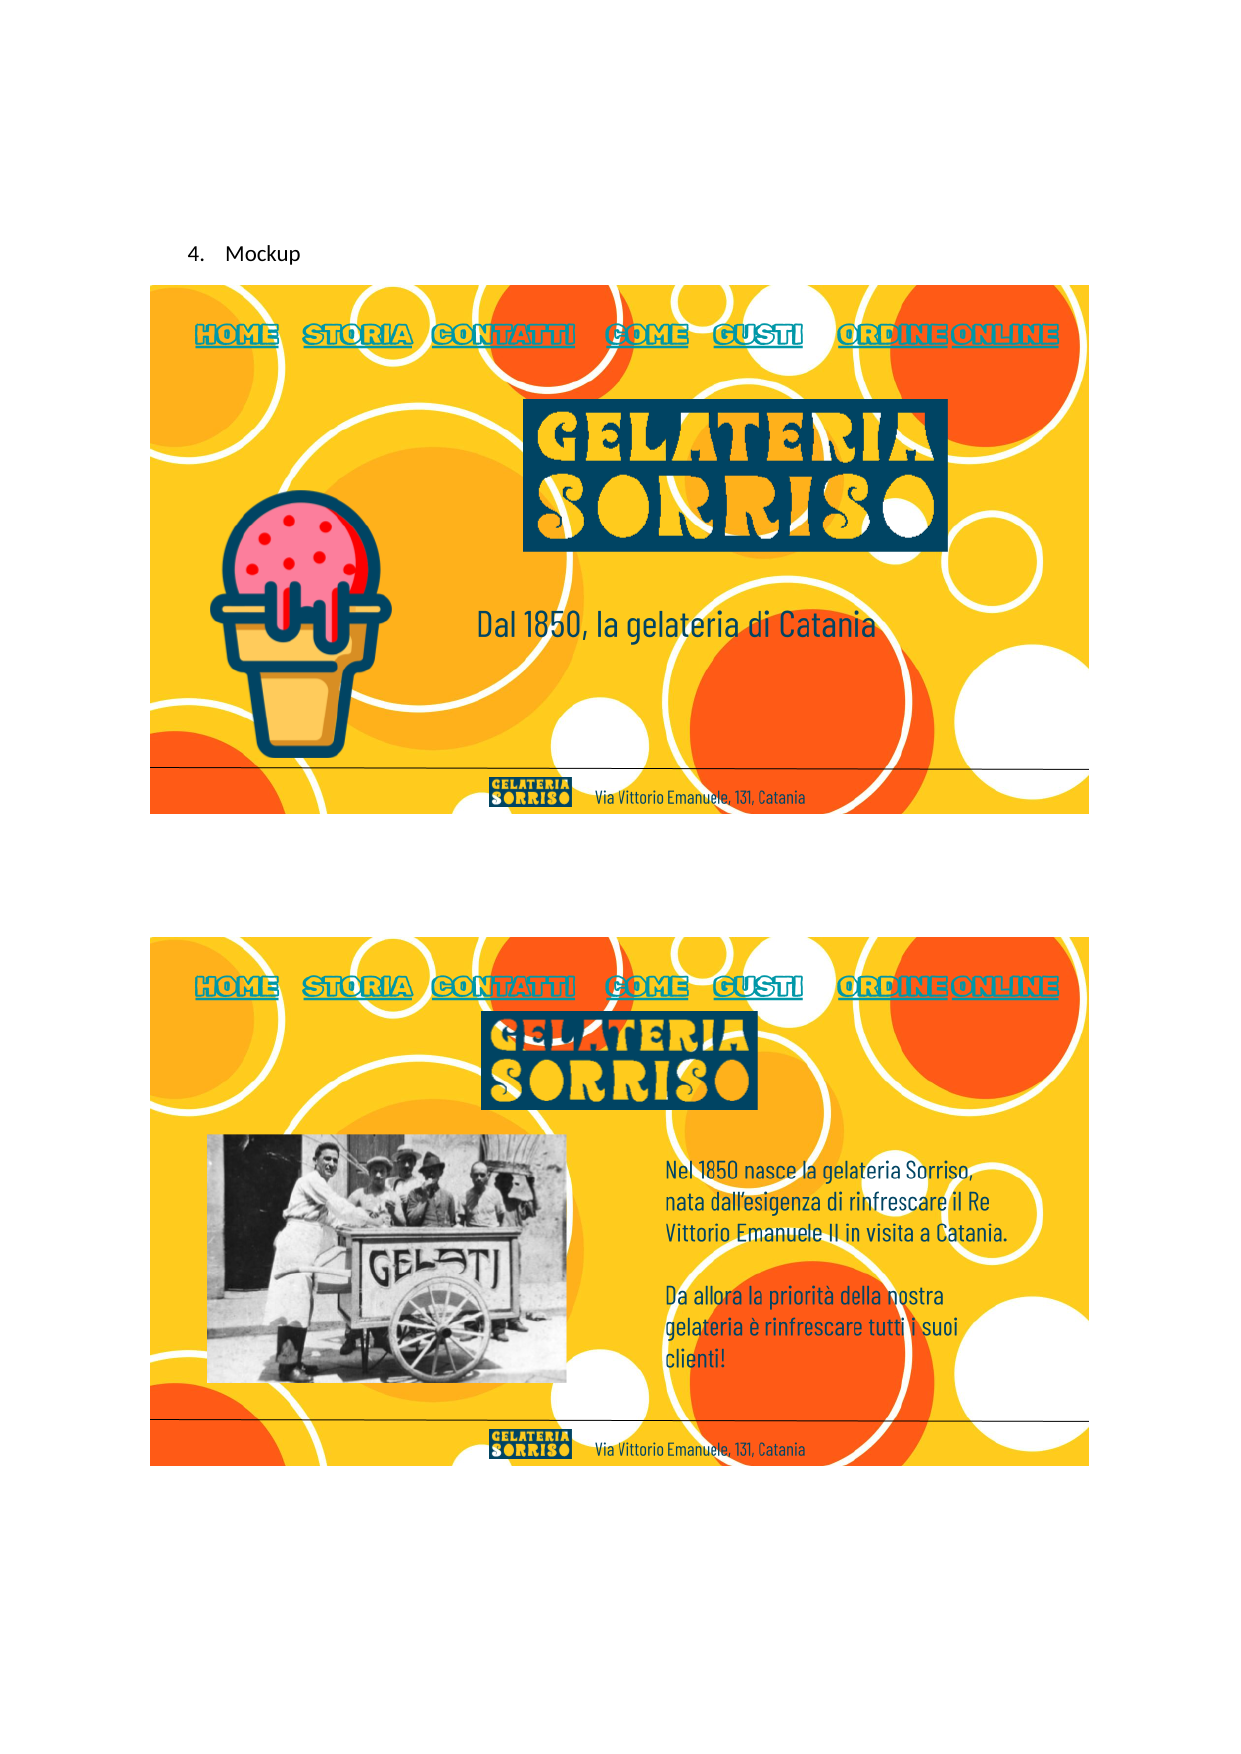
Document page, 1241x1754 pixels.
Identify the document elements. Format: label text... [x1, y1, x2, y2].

picture [150, 937, 1089, 1466]
list Mockup [187, 239, 1090, 267]
picture [150, 285, 1089, 814]
